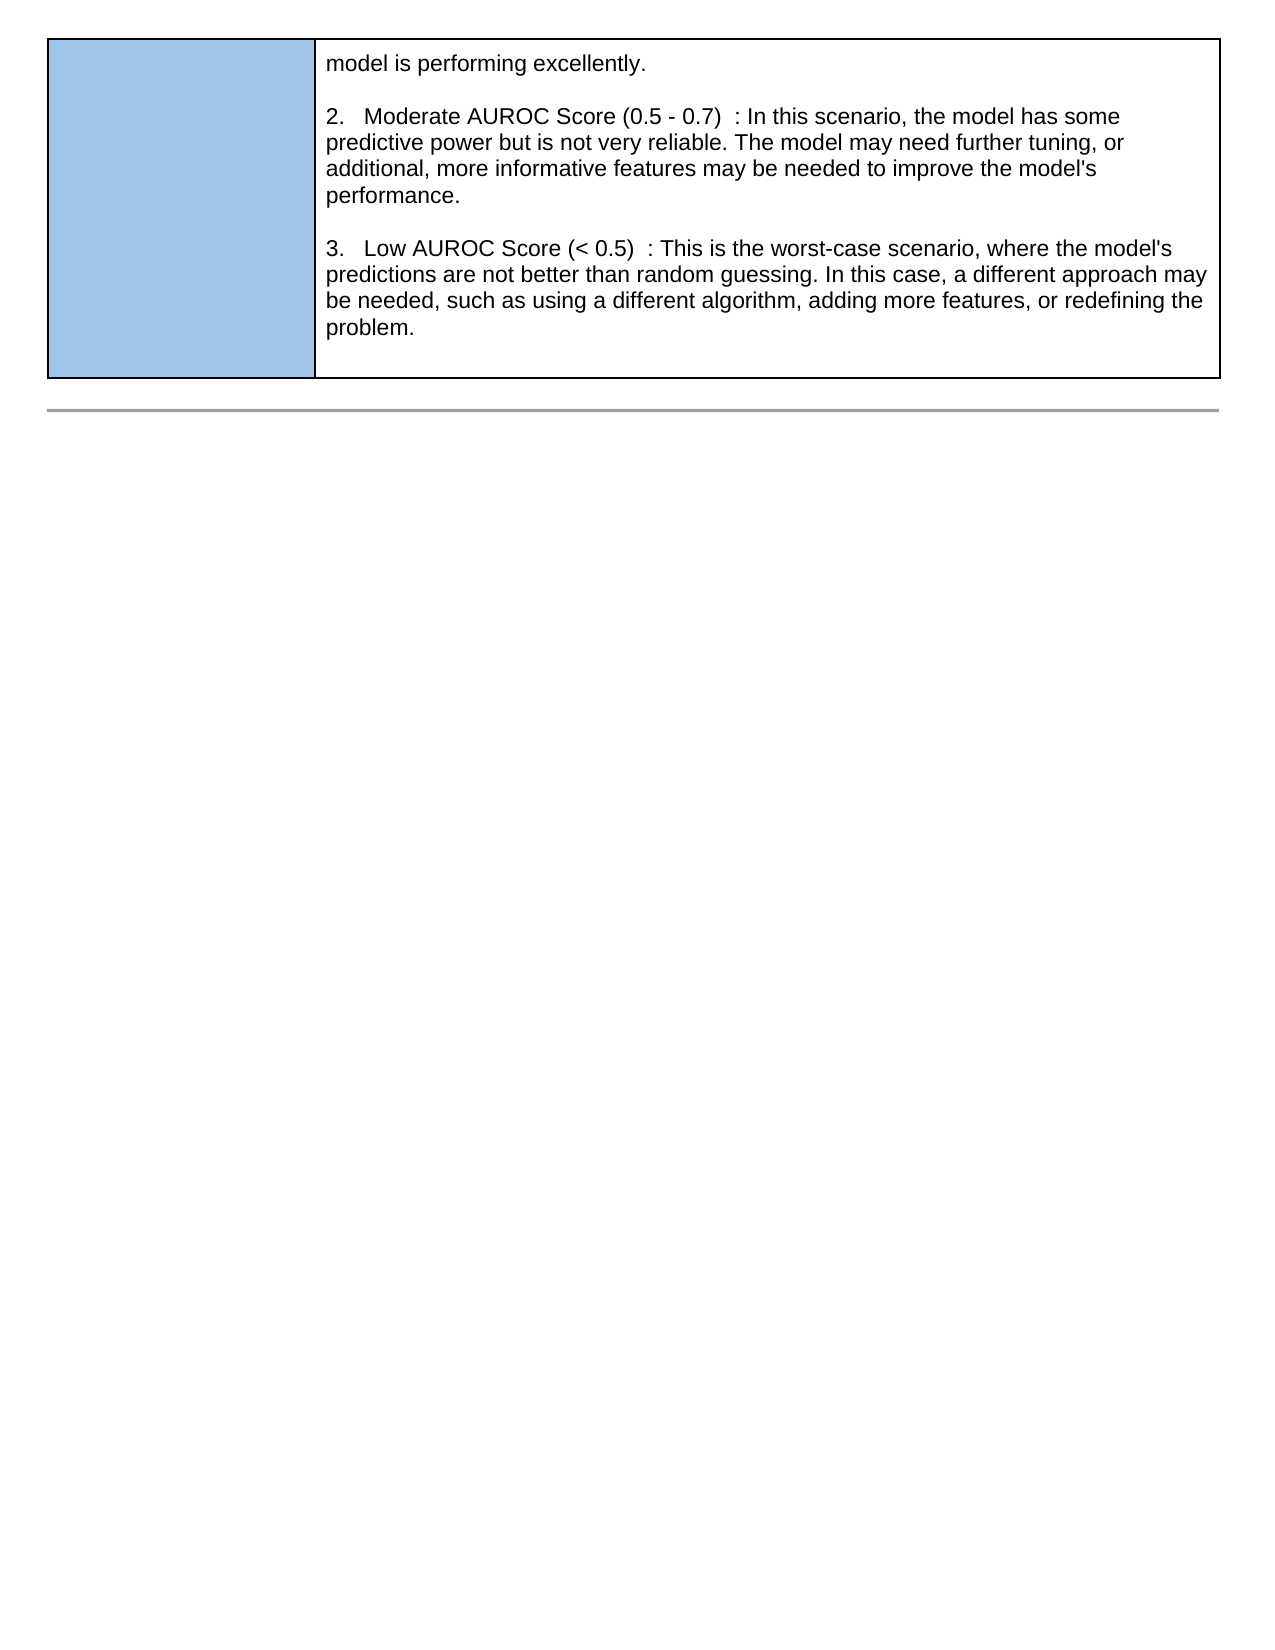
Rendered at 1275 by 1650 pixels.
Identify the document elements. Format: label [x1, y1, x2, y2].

table_cell [316, 40, 1219, 377]
table_cell [49, 40, 314, 377]
